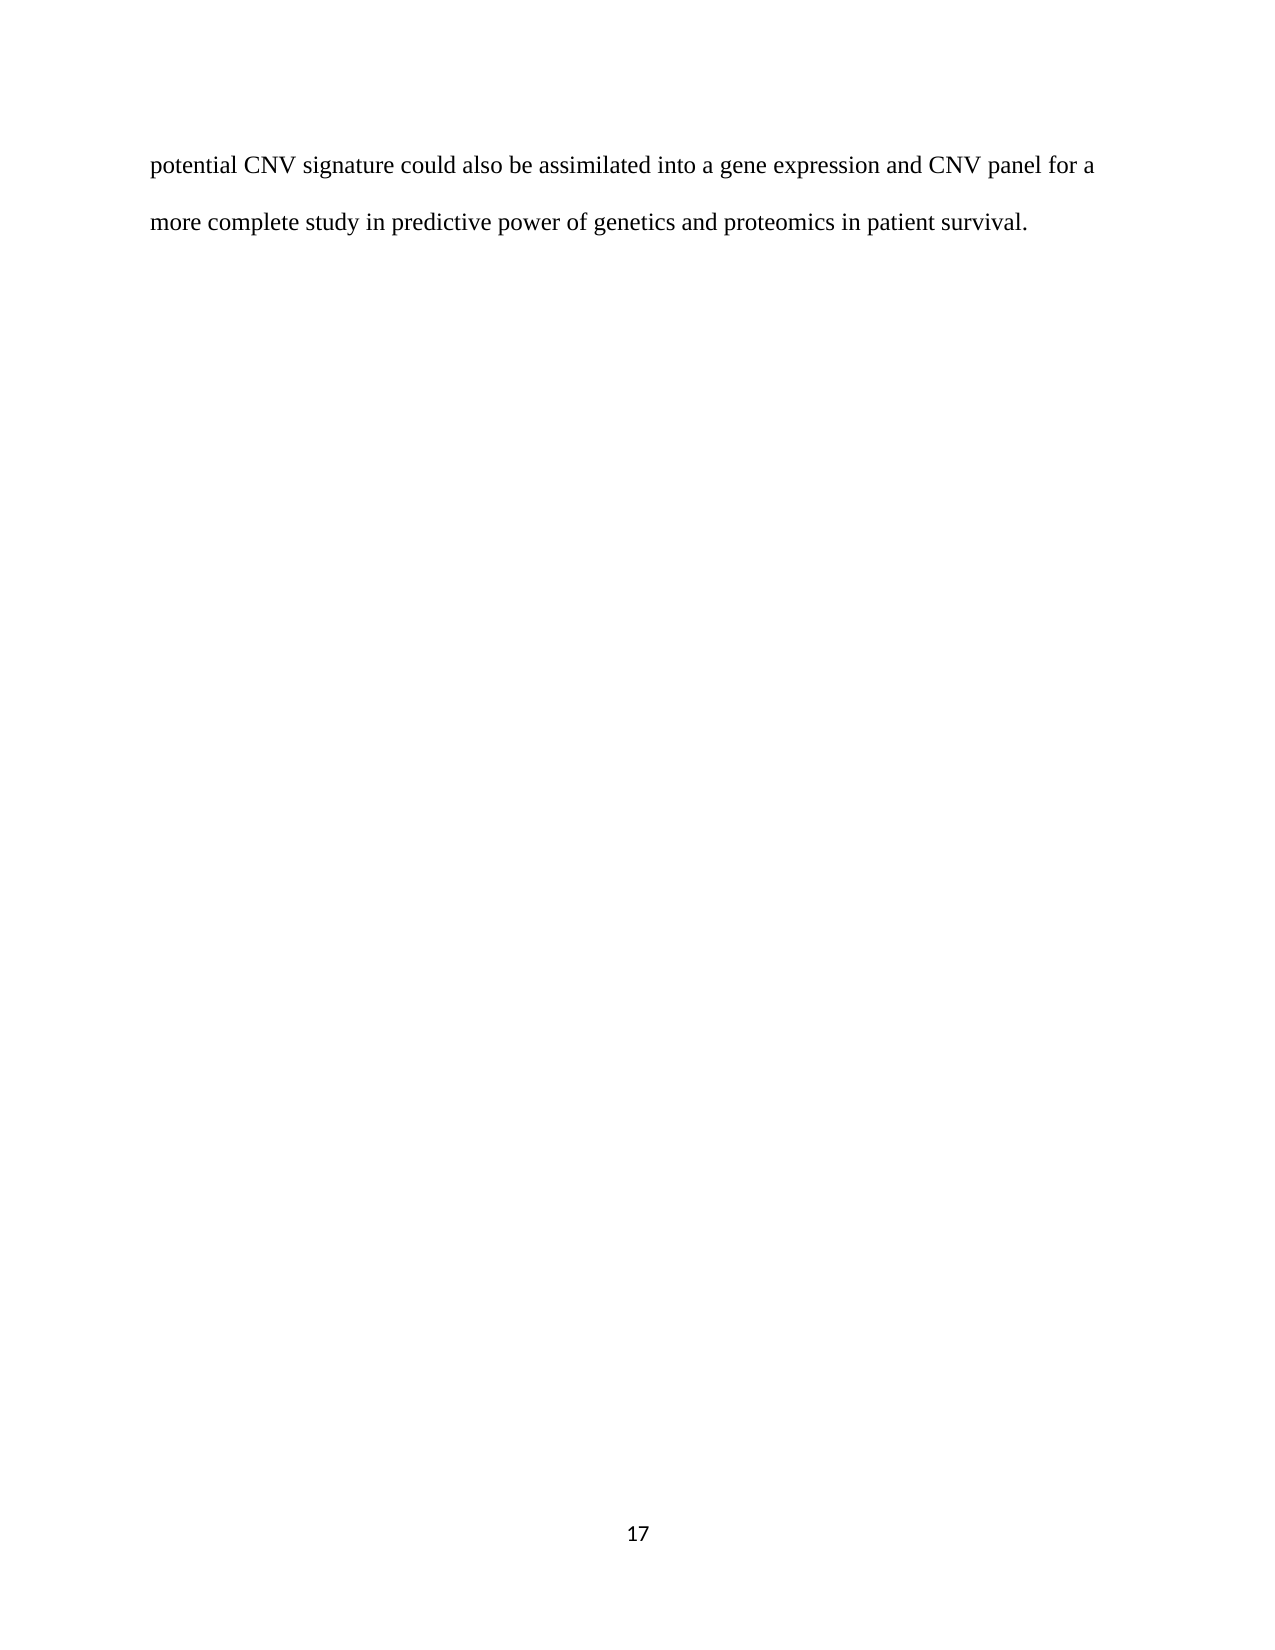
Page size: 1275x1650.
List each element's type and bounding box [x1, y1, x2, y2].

text [150, 150, 1125, 236]
